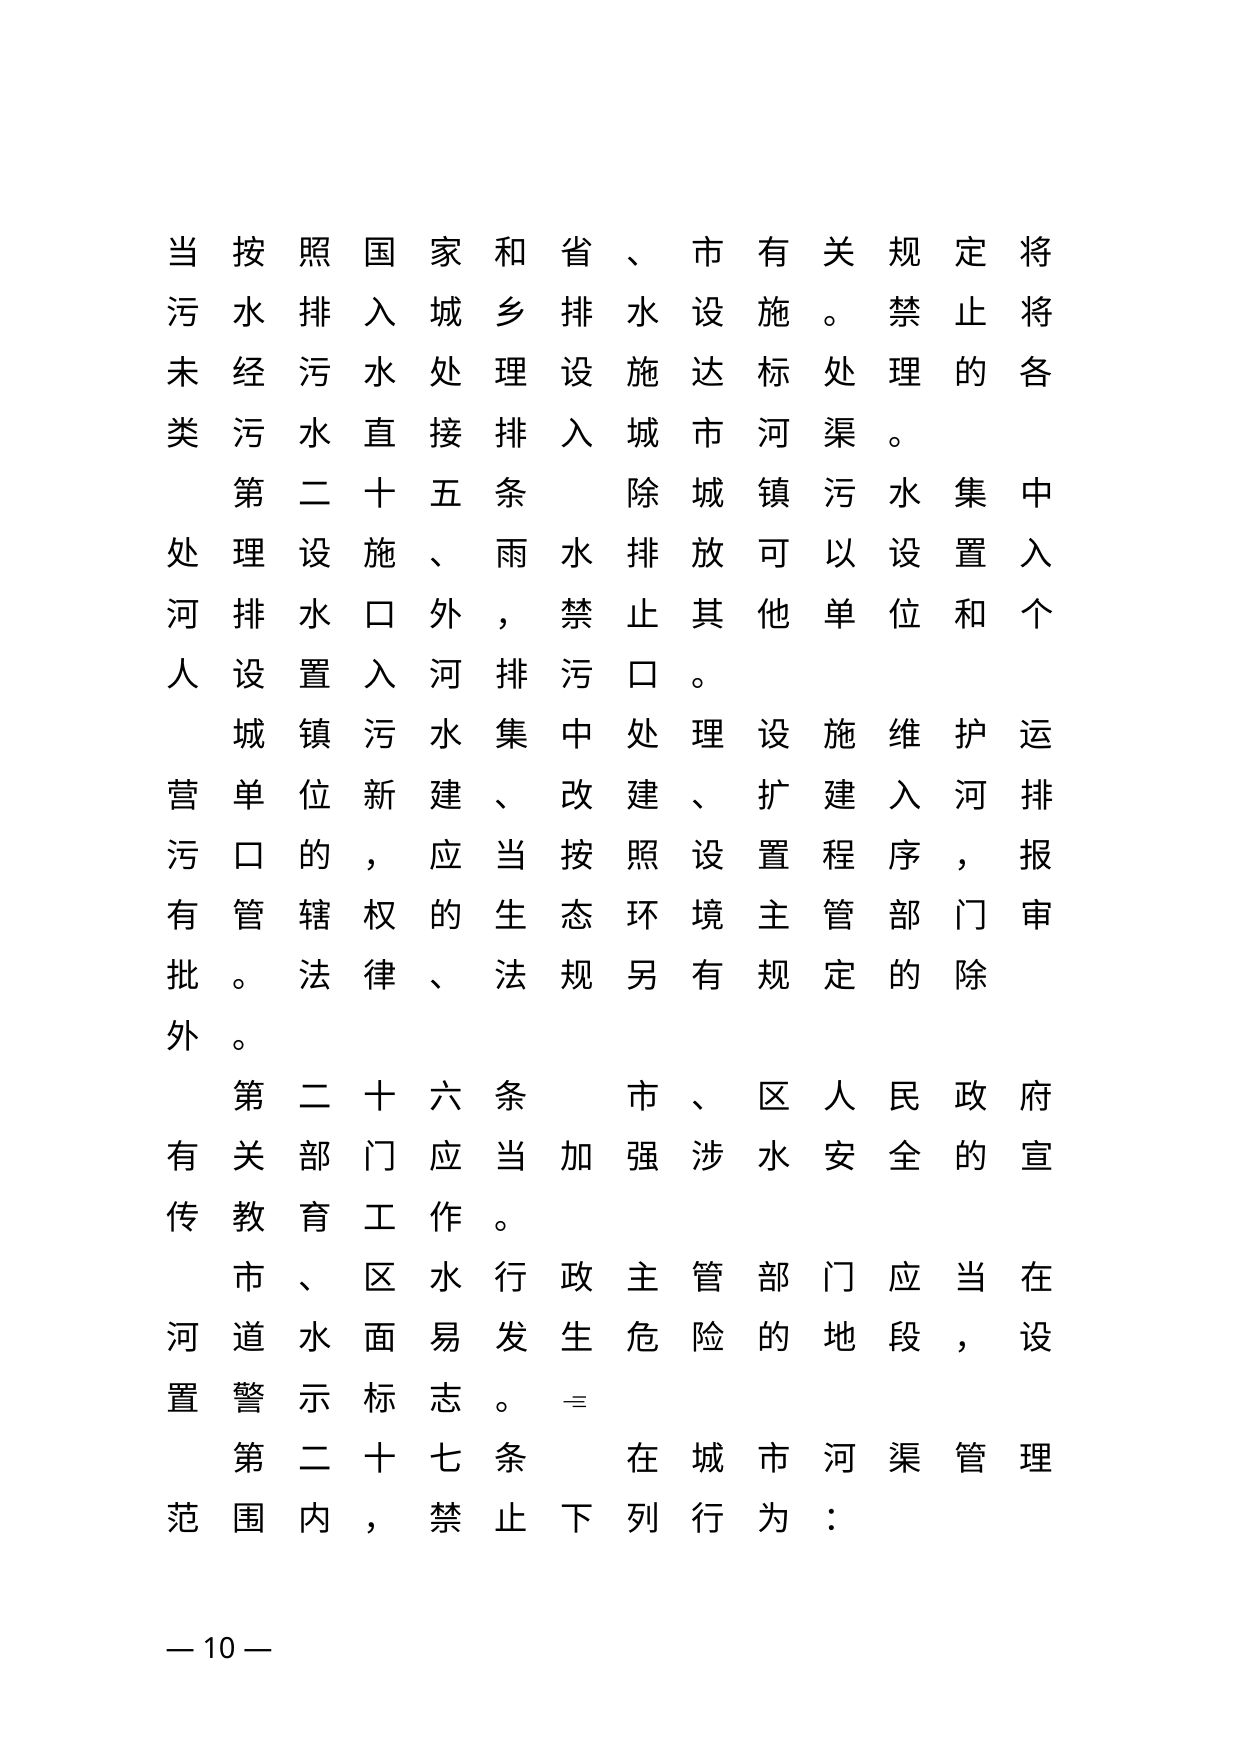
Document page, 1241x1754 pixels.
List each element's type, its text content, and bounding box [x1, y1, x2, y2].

text 市、区水行政主管部门应当在河道水面易发生危险的地段，设置警示标志。 [167, 1245, 1085, 1426]
text 第二十五条 除城镇污水集中处理设施、雨水排放可以设置入河排水口外，禁止其他单位和个人设置入河排污口。 [167, 461, 1085, 702]
text 城镇污水集中处理设施维护运营单位新建、改建、扩建入河排污口的，应当按照设置程序，报有管辖权的生态环境主管部门审批。法律、法规另有规定的除外。 [167, 702, 1085, 1064]
text 第二十七条 在城市河渠管理范围内，禁止下列行为： [167, 1426, 1085, 1546]
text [167, 219, 1085, 461]
text 第二十六条 市、区人民政府有关部门应当加强涉水安全的宣传教育工作。 [167, 1064, 1085, 1245]
